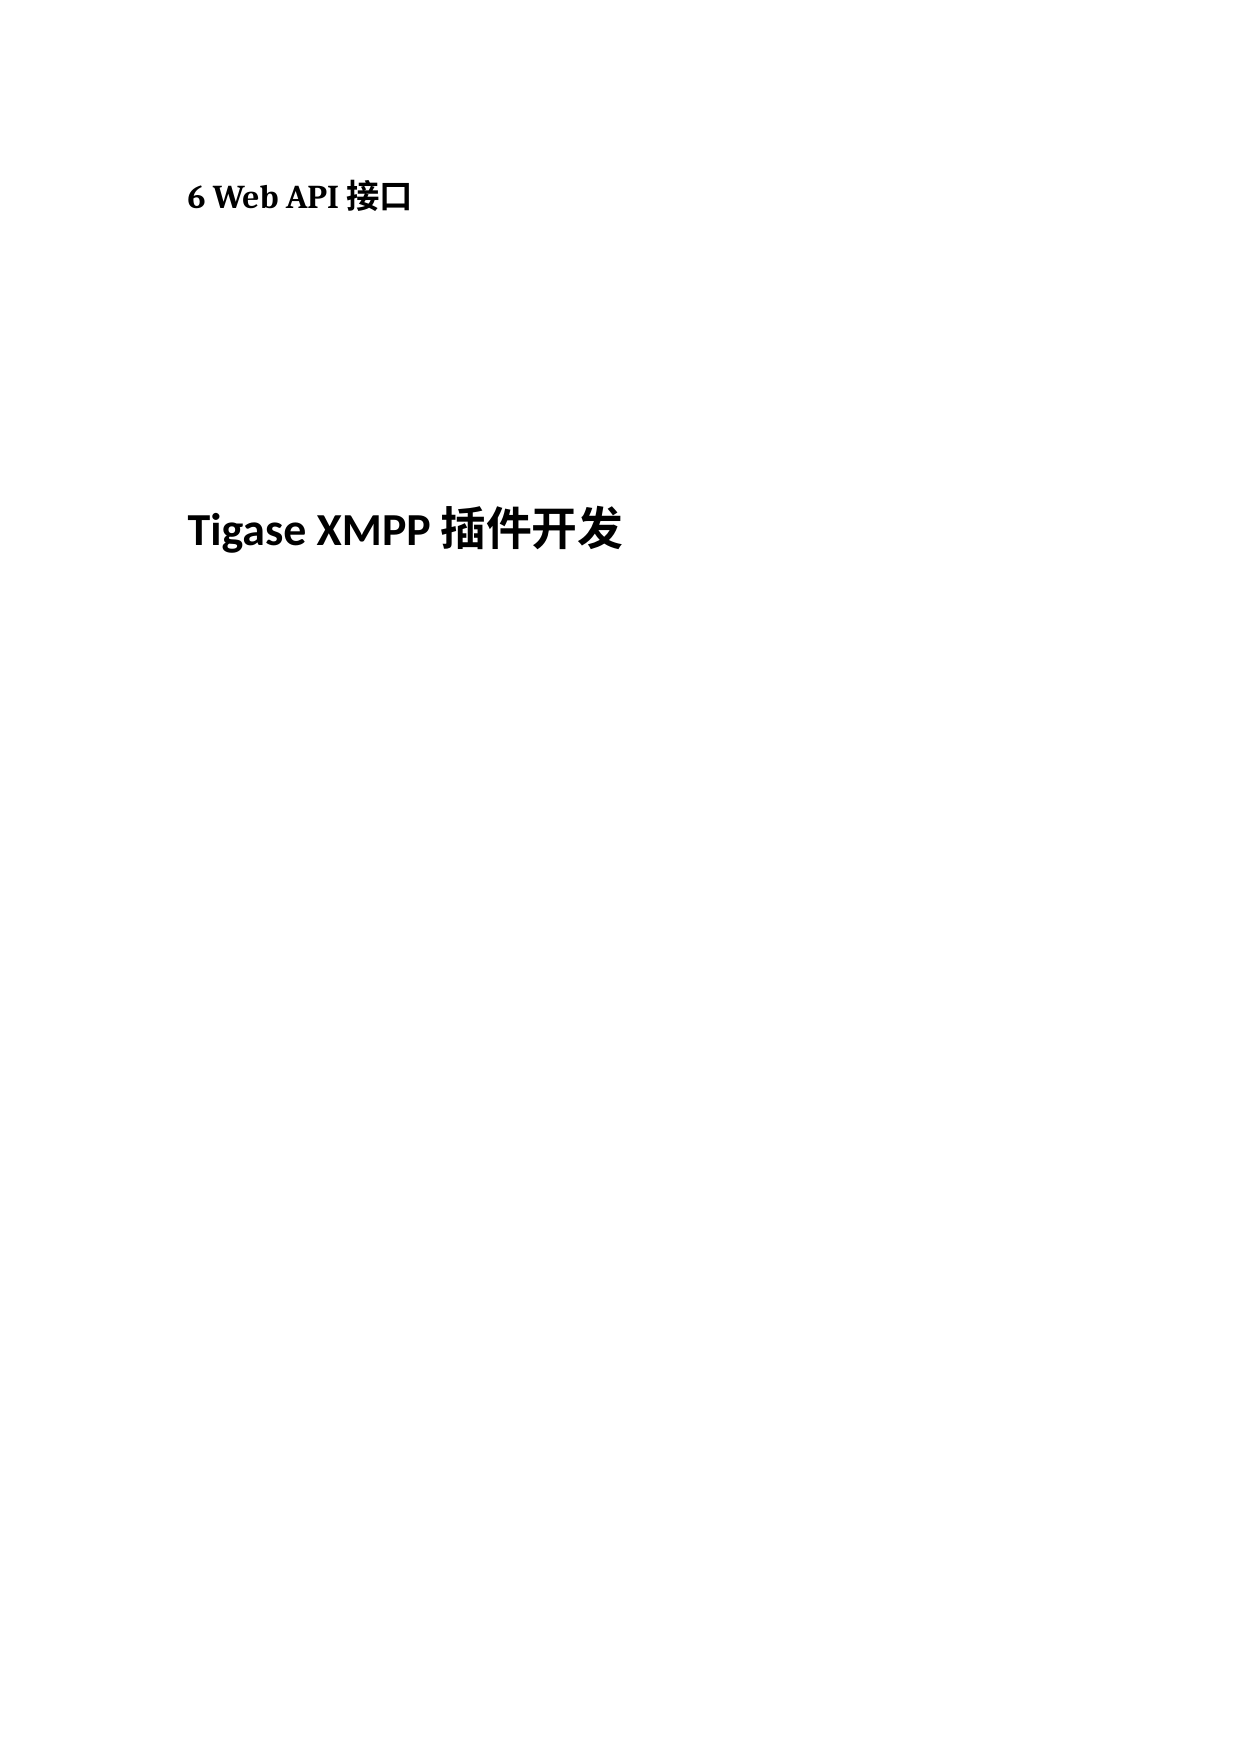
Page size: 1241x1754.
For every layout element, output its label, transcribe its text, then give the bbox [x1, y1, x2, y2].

subtitle 6 Web API接口 [187, 162, 1053, 227]
subtitle Tigase XMPP插件开发 [187, 477, 1053, 574]
